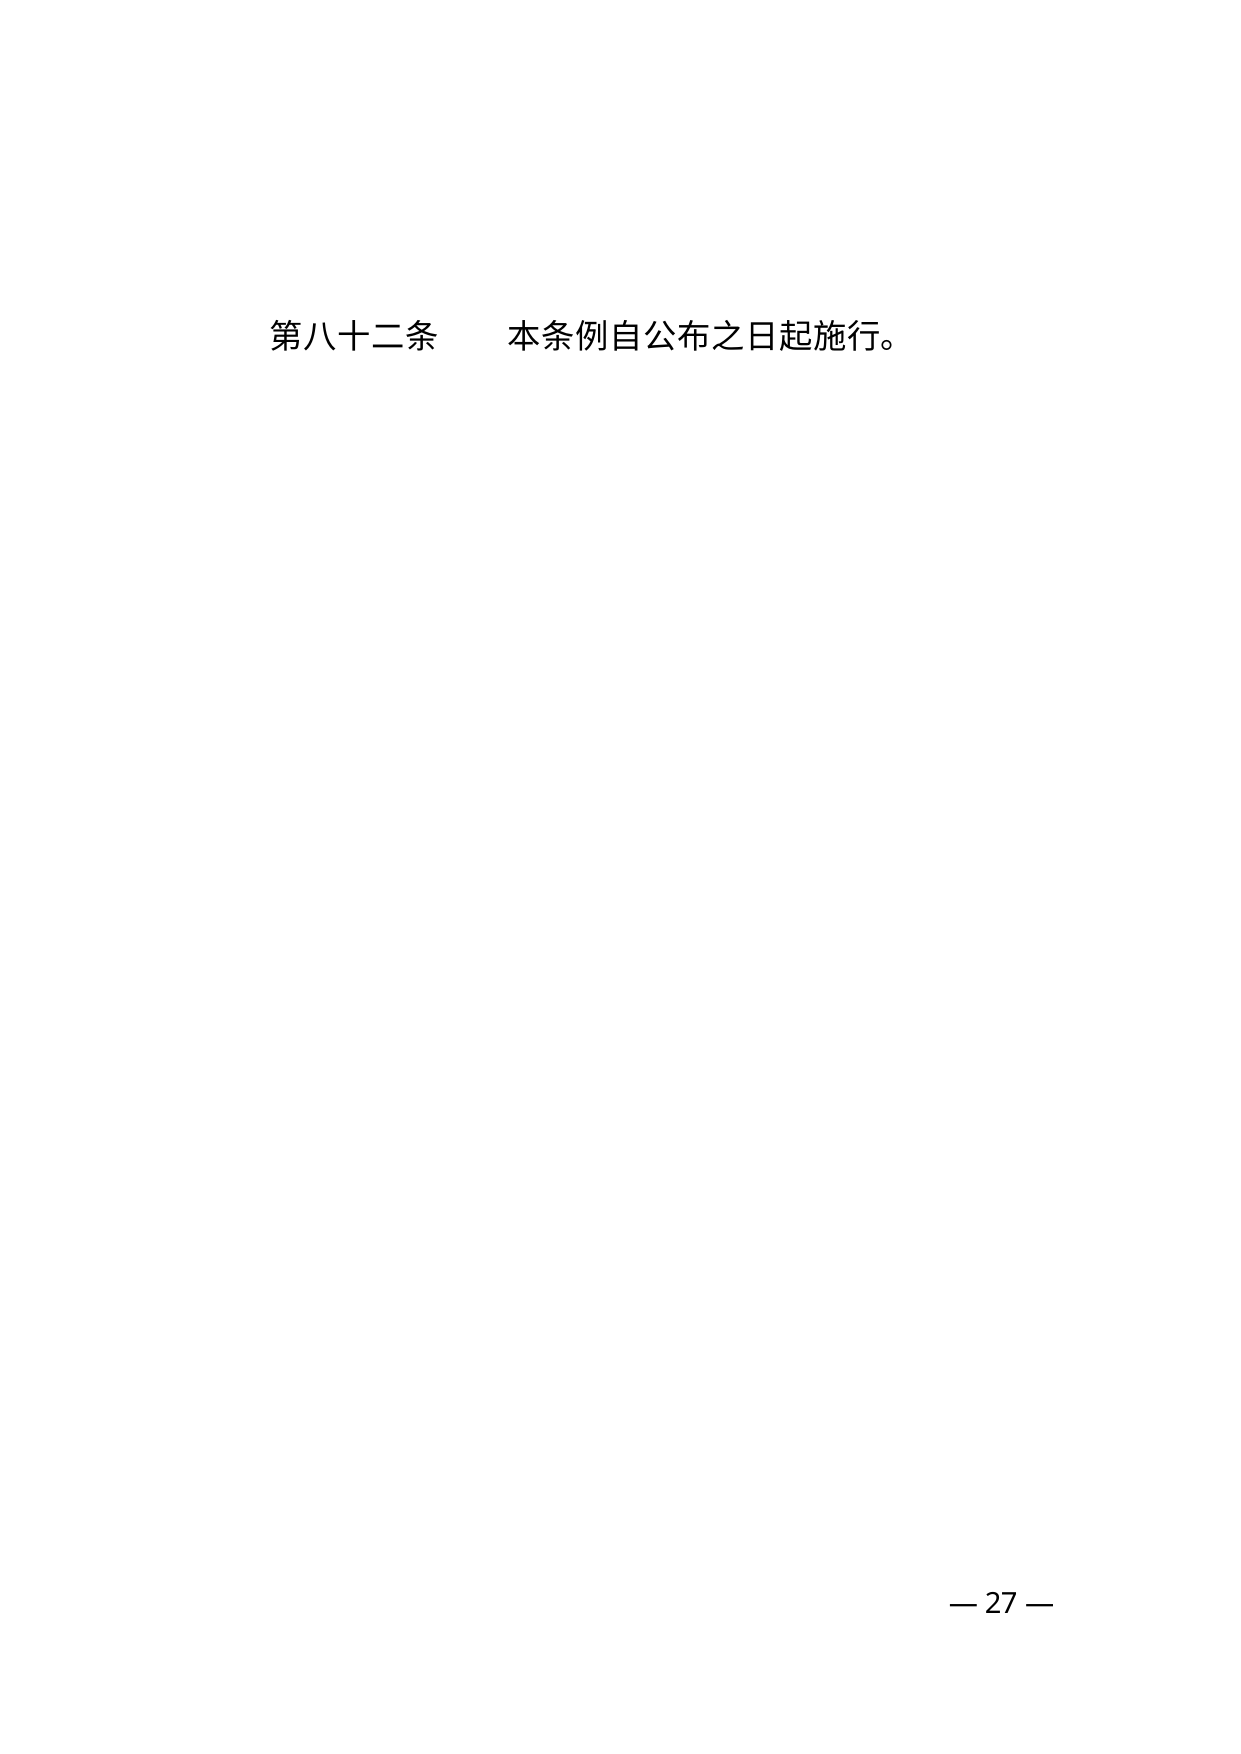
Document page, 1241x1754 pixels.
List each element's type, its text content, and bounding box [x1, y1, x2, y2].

text 第八十二条 本条例自公布之日起施行。 [168, 303, 1084, 365]
